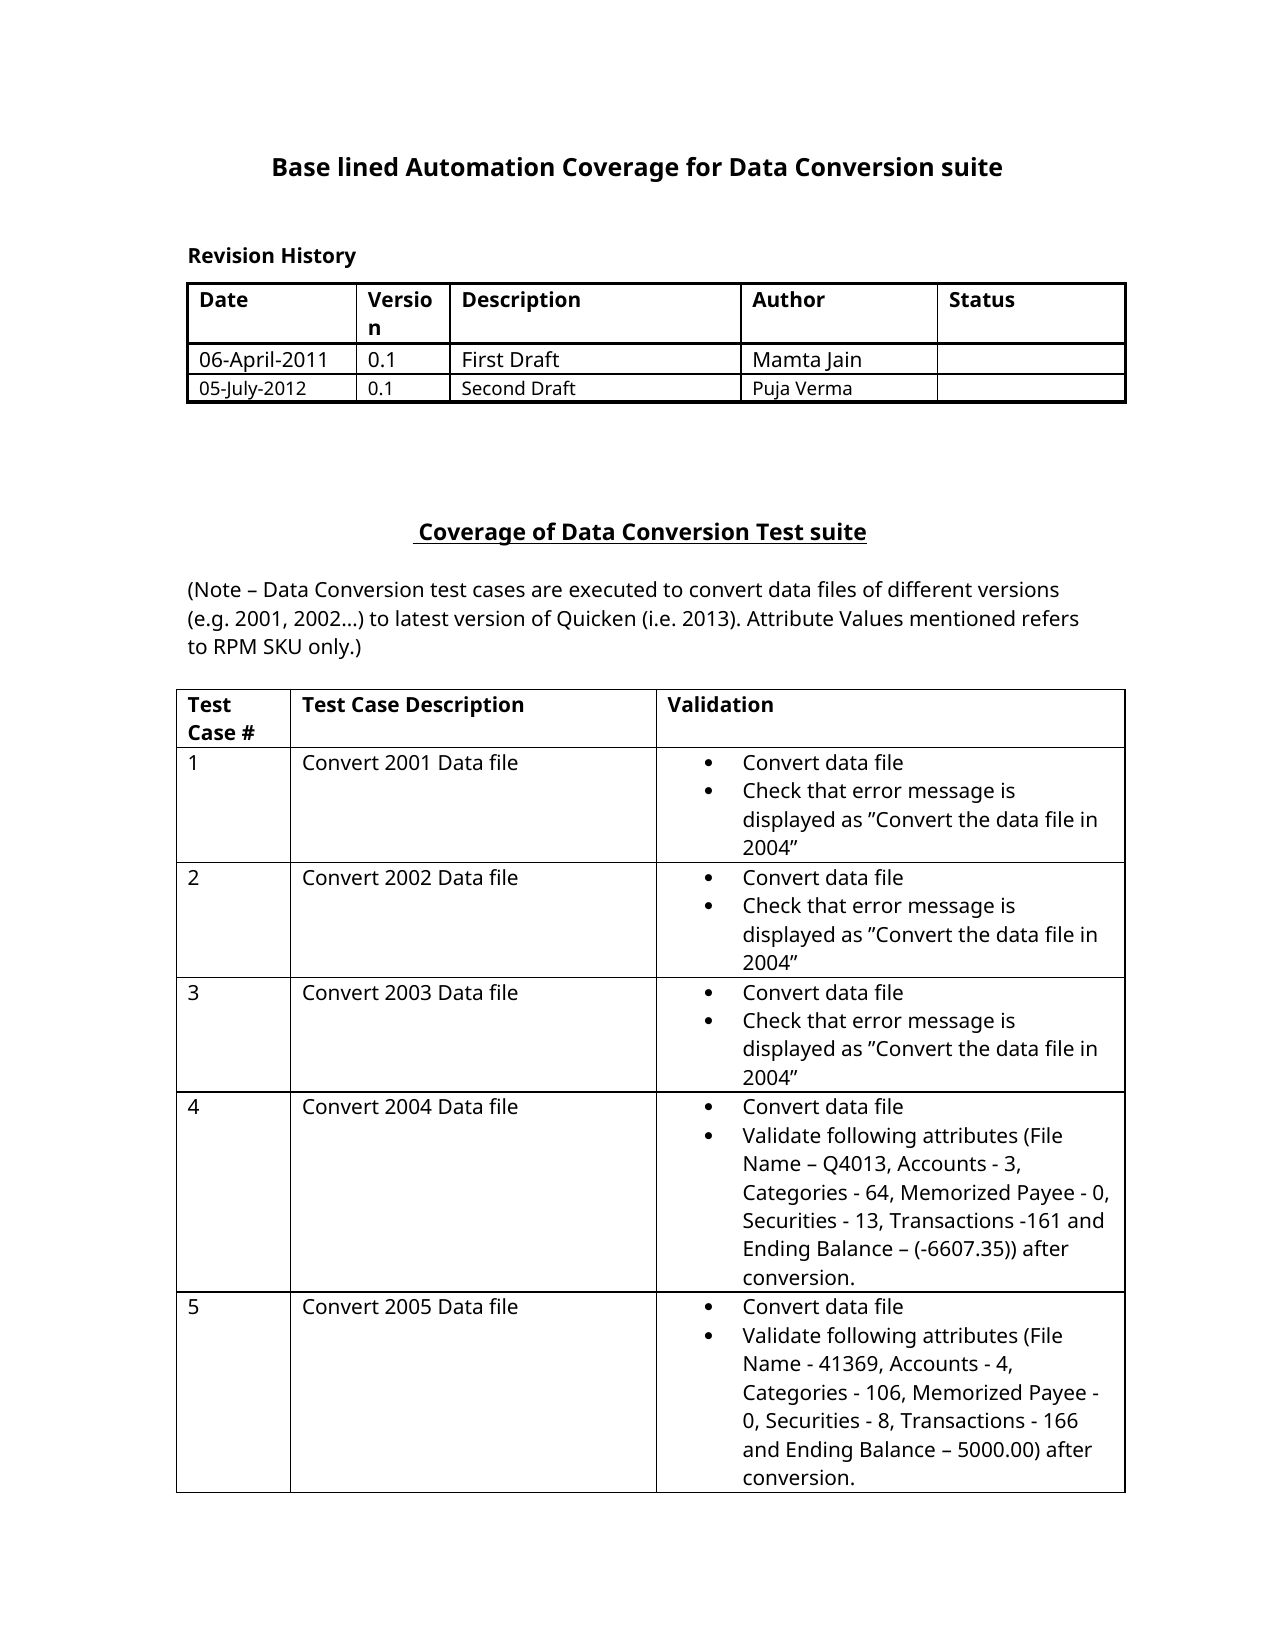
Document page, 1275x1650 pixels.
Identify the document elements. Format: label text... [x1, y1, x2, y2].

table_cell [938, 375, 1124, 400]
table_cell Convert 2002 Data file [291, 863, 656, 977]
table_cell Second Draft [451, 375, 740, 400]
table_cell [938, 345, 1124, 373]
table_cell 5 [177, 1293, 290, 1492]
table_header Description [451, 285, 740, 342]
table_cell Convert data file Validate following attributes (File Name - 41369, Accounts - 4, Categories - 106, Memorized Payee - 0, Securities - 8, Transactions - 166 and Ending Balance – 5000.00) after conversion. [657, 1293, 1124, 1492]
table_header Status [938, 285, 1124, 342]
table_header Test Case Description [291, 690, 656, 747]
table_cell 4 [177, 1093, 290, 1291]
table_cell Convert 2003 Data file [291, 978, 656, 1091]
table_header Date [189, 285, 356, 342]
table_cell Puja Verma [742, 375, 937, 400]
text Coverage of Data Conversion Test suite [337, 516, 1087, 547]
table_cell 0.1 [357, 345, 449, 373]
table_cell 3 [177, 978, 290, 1091]
table_header Test Case # [177, 690, 290, 747]
table_cell Convert data file Validate following attributes (File Name – Q4013, Accounts - 3, Categories - 64, Memorized Payee - 0, Securities - 13, Transactions -161 and Ending Balance – (-6607.35)) after conversion. [657, 1093, 1124, 1291]
table_cell Convert 2005 Data file [291, 1293, 656, 1492]
table_cell 1 [177, 748, 290, 862]
table_header Validation [657, 690, 1124, 747]
table_cell First Draft [451, 345, 740, 373]
table_cell Convert data file Check that error message is displayed as ”Convert the data file in 2004” [657, 863, 1124, 977]
text Base lined Automation Coverage for Data Conversion suite [187, 150, 1087, 184]
table_cell 05-July-2012 [189, 375, 356, 400]
table_header Author [742, 285, 937, 342]
table_header Version [357, 285, 449, 342]
table_cell Mamta Jain [742, 345, 937, 373]
table_cell Convert 2004 Data file [291, 1093, 656, 1291]
table_cell Convert data file Check that error message is displayed as ”Convert the data file in 2004” [657, 978, 1124, 1091]
table_cell 2 [177, 863, 290, 977]
text Revision History [187, 241, 1087, 269]
table_cell 0.1 [357, 375, 449, 400]
table_cell Convert data file Check that error message is displayed as ”Convert the data file in 2004” [657, 748, 1124, 862]
text (Note – Data Conversion test cases are executed to convert data files of different versions (e.g. 2001, 2002…) to latest version of Quicken (i.e. 2013). Attribute Values mentioned refers to RPM SKU only.) [187, 575, 1087, 661]
table_cell 06-April-2011 [189, 345, 356, 373]
table_cell Convert 2001 Data file [291, 748, 656, 862]
